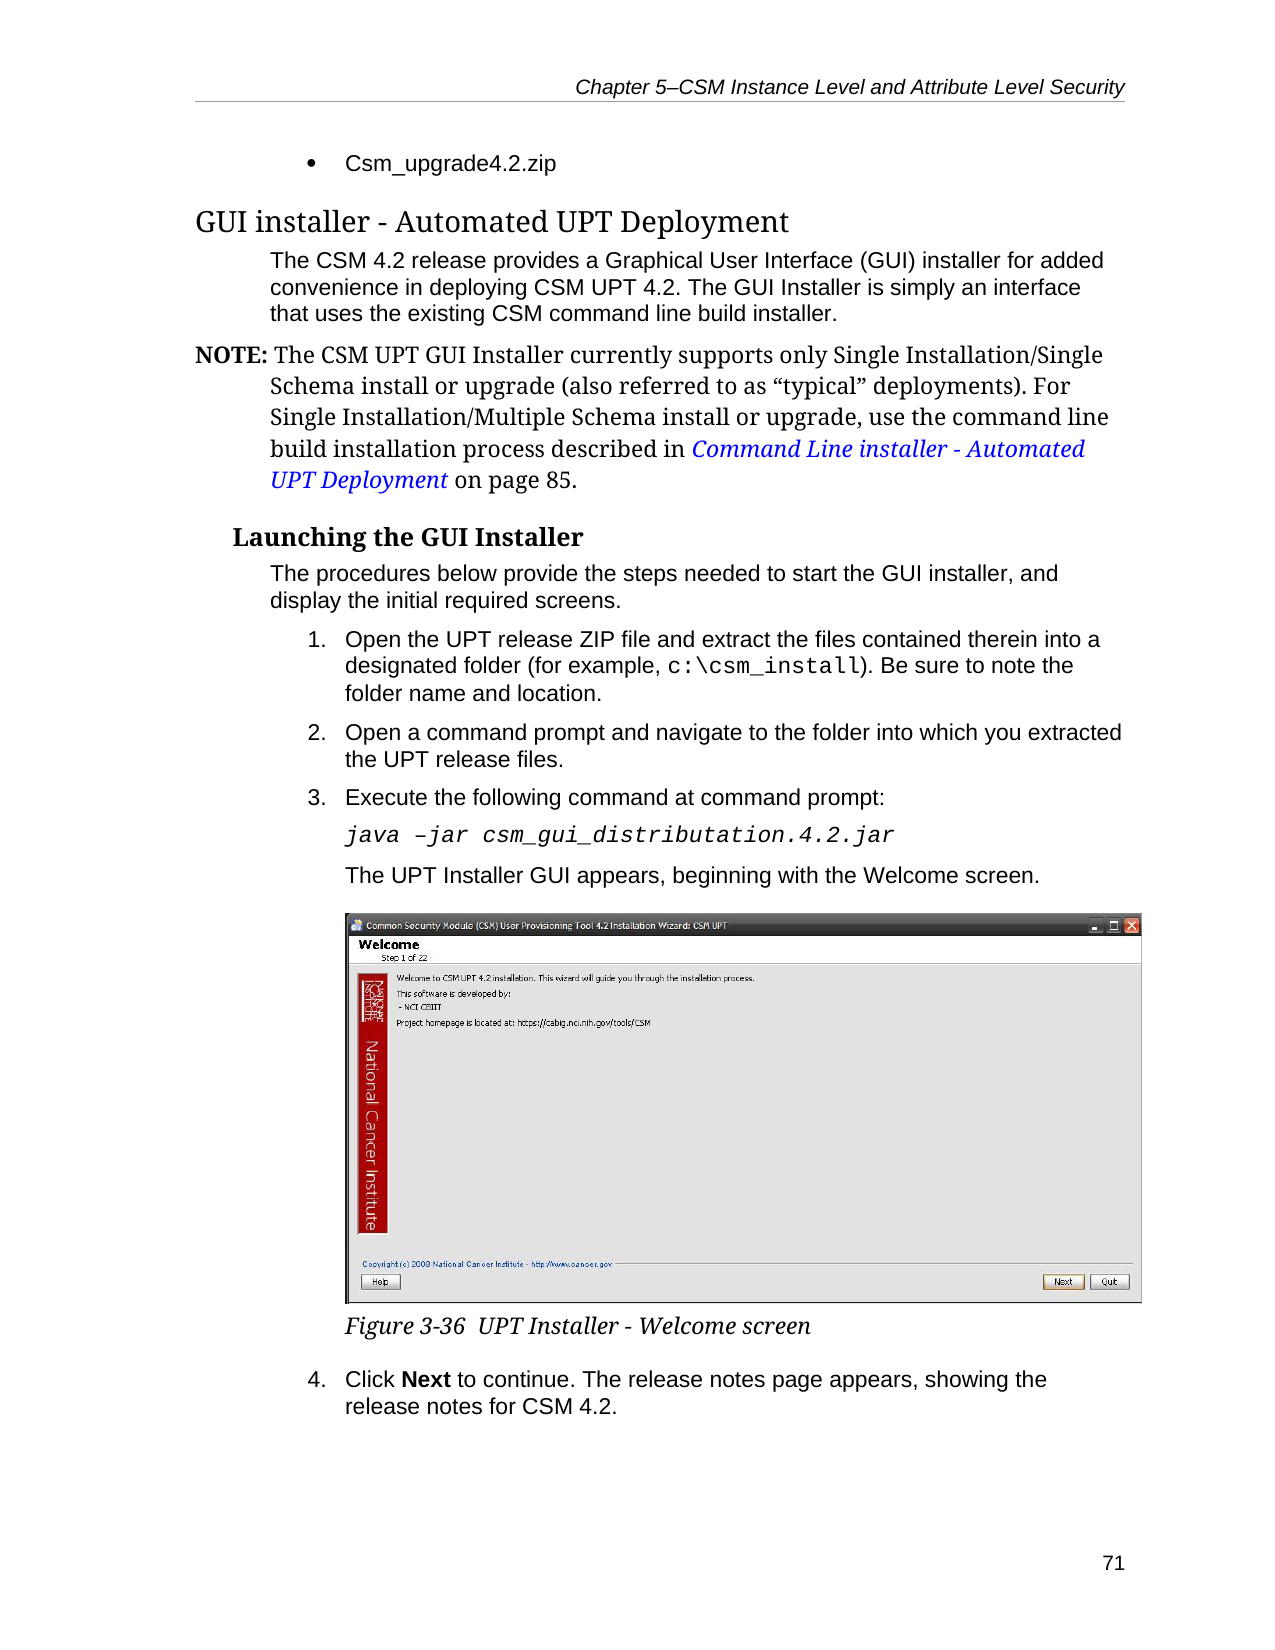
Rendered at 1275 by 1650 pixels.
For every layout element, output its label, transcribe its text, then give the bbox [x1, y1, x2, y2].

list Open a command prompt and navigate to the folder into which you extracted the UPT release files. [307, 719, 1125, 772]
text The CSM 4.2 release provides a Graphical User Interface (GUI) installer for added convenience in deploying CSM UPT 4.2. The GUI Installer is simply an interface that uses the existing CSM command line build installer. [270, 247, 1125, 326]
list Execute the following command at command prompt: [307, 784, 1125, 811]
picture [345, 913, 1142, 1304]
list Open the UPT release ZIP file and extract the files contained therein into a designated folder (for example, c:\csm_install). Be sure to note the folder name and location. [307, 626, 1125, 707]
list Click Next to continue. The release notes page appears, showing the release notes for CSM 4.2. [307, 1366, 1125, 1419]
text The procedures below provide the steps needed to start the GUI installer, and display the initial required screens. [270, 560, 1125, 613]
subtitle Launching the GUI Installer [232, 520, 1125, 554]
list Csm_upgrade4.2.zip [307, 150, 1125, 176]
subtitle GUI installer - Automated UPT Deployment [195, 201, 1125, 241]
list java –jar csm_gui_distributation.4.2.jar [345, 823, 1125, 849]
text The UPT Installer GUI appears, beginning with the Welcome screen. [345, 862, 1125, 888]
